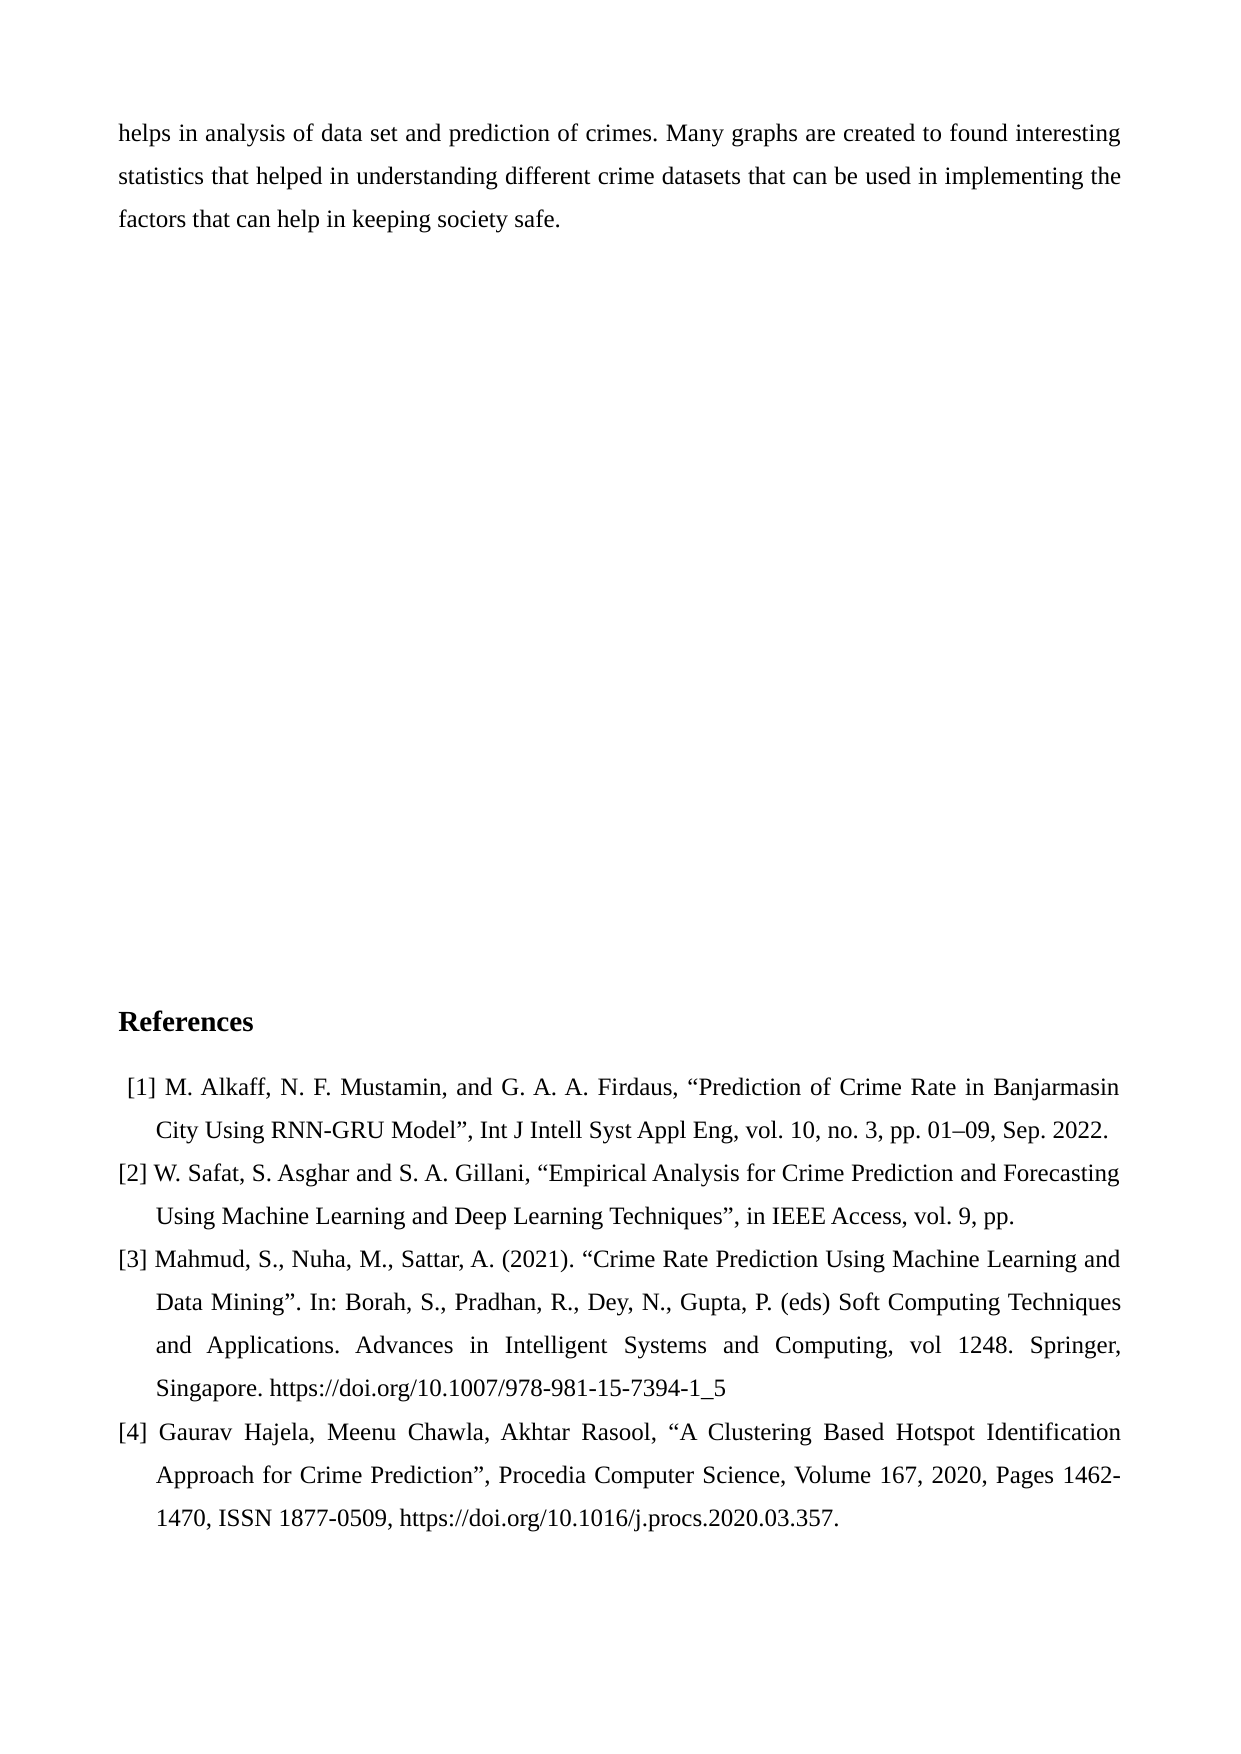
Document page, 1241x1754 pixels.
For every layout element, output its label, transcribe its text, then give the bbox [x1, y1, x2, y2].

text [118, 118, 1122, 233]
text References [118, 1004, 1122, 1038]
text [3] Mahmud, S., Nuha, M., Sattar, A. (2021). “Crime Rate Prediction Using Machine Learning and Data Mining”. In: Borah, S., Pradhan, R., Dey, N., Gupta, P. (eds) Soft Computing Techniques and Applications. Advances in Intelligent Systems and Computing, vol 1248. Springer, Singapore. https://doi.org/10.1007/978-981-15-7394-1_5 [118, 1244, 1122, 1402]
text [2] W. Safat, S. Asghar and S. A. Gillani, “Empirical Analysis for Crime Prediction and Forecasting Using Machine Learning and Deep Learning Techniques”, in IEEE Access, vol. 9, pp. [118, 1158, 1122, 1230]
text [4] Gaurav Hajela, Meenu Chawla, Akhtar Rasool, “A Clustering Based Hotspot Identification Approach for Crime Prediction”, Procedia Computer Science, Volume 167, 2020, Pages 1462-1470, ISSN 1877-0509, https://doi.org/10.1016/j.procs.2020.03.357. [118, 1417, 1122, 1532]
text [1] M. Alkaff, N. F. Mustamin, and G. A. A. Firdaus, “Prediction of Crime Rate in Banjarmasin City Using RNN-GRU Model”, Int J Intell Syst Appl Eng, vol. 10, no. 3, pp. 01–09, Sep. 2022. [118, 1072, 1122, 1143]
